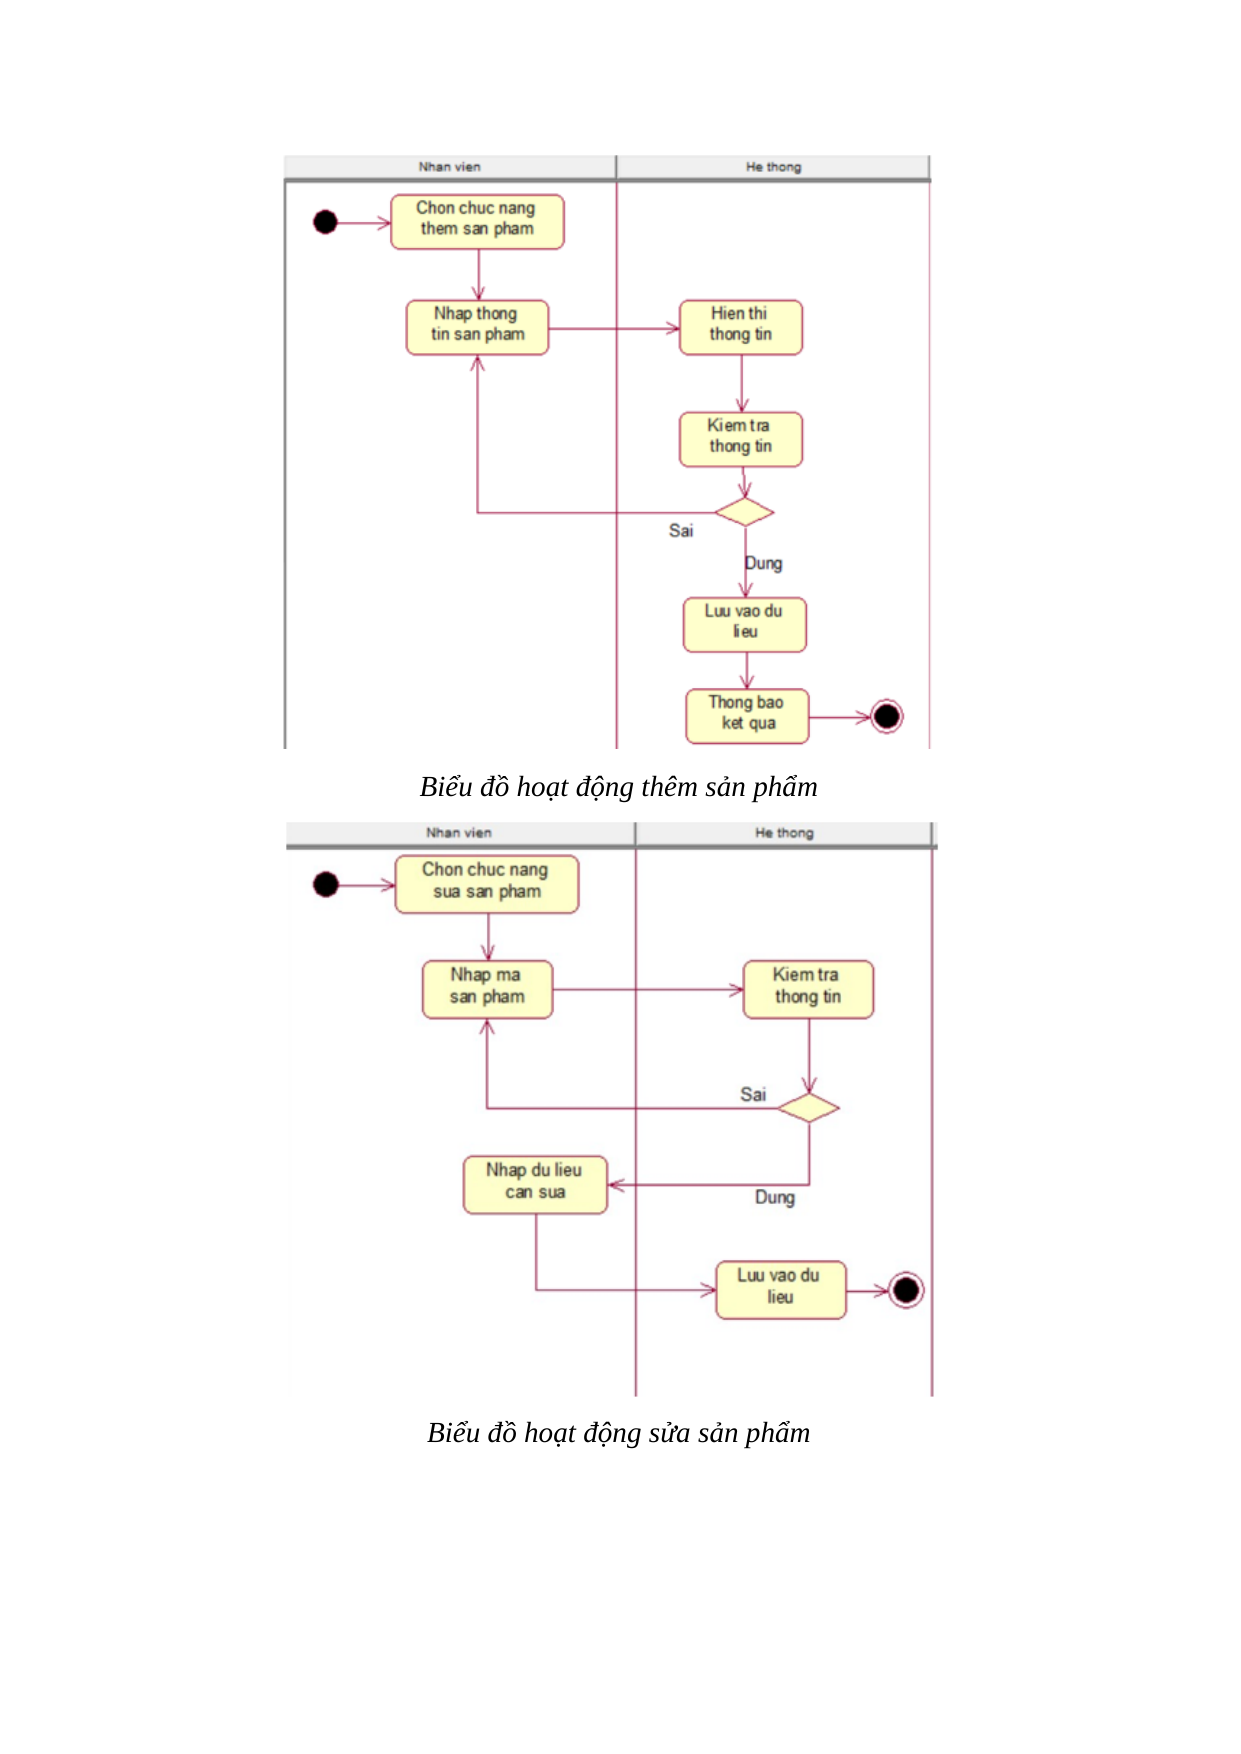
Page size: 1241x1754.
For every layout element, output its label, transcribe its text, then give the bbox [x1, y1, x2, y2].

text Biểu đồ hoạt động sửa sản phẩm [385, 1416, 855, 1449]
picture [286, 821, 954, 1407]
picture [281, 154, 959, 749]
text Biểu đồ hoạt động thêm sản phẩm [385, 769, 855, 802]
